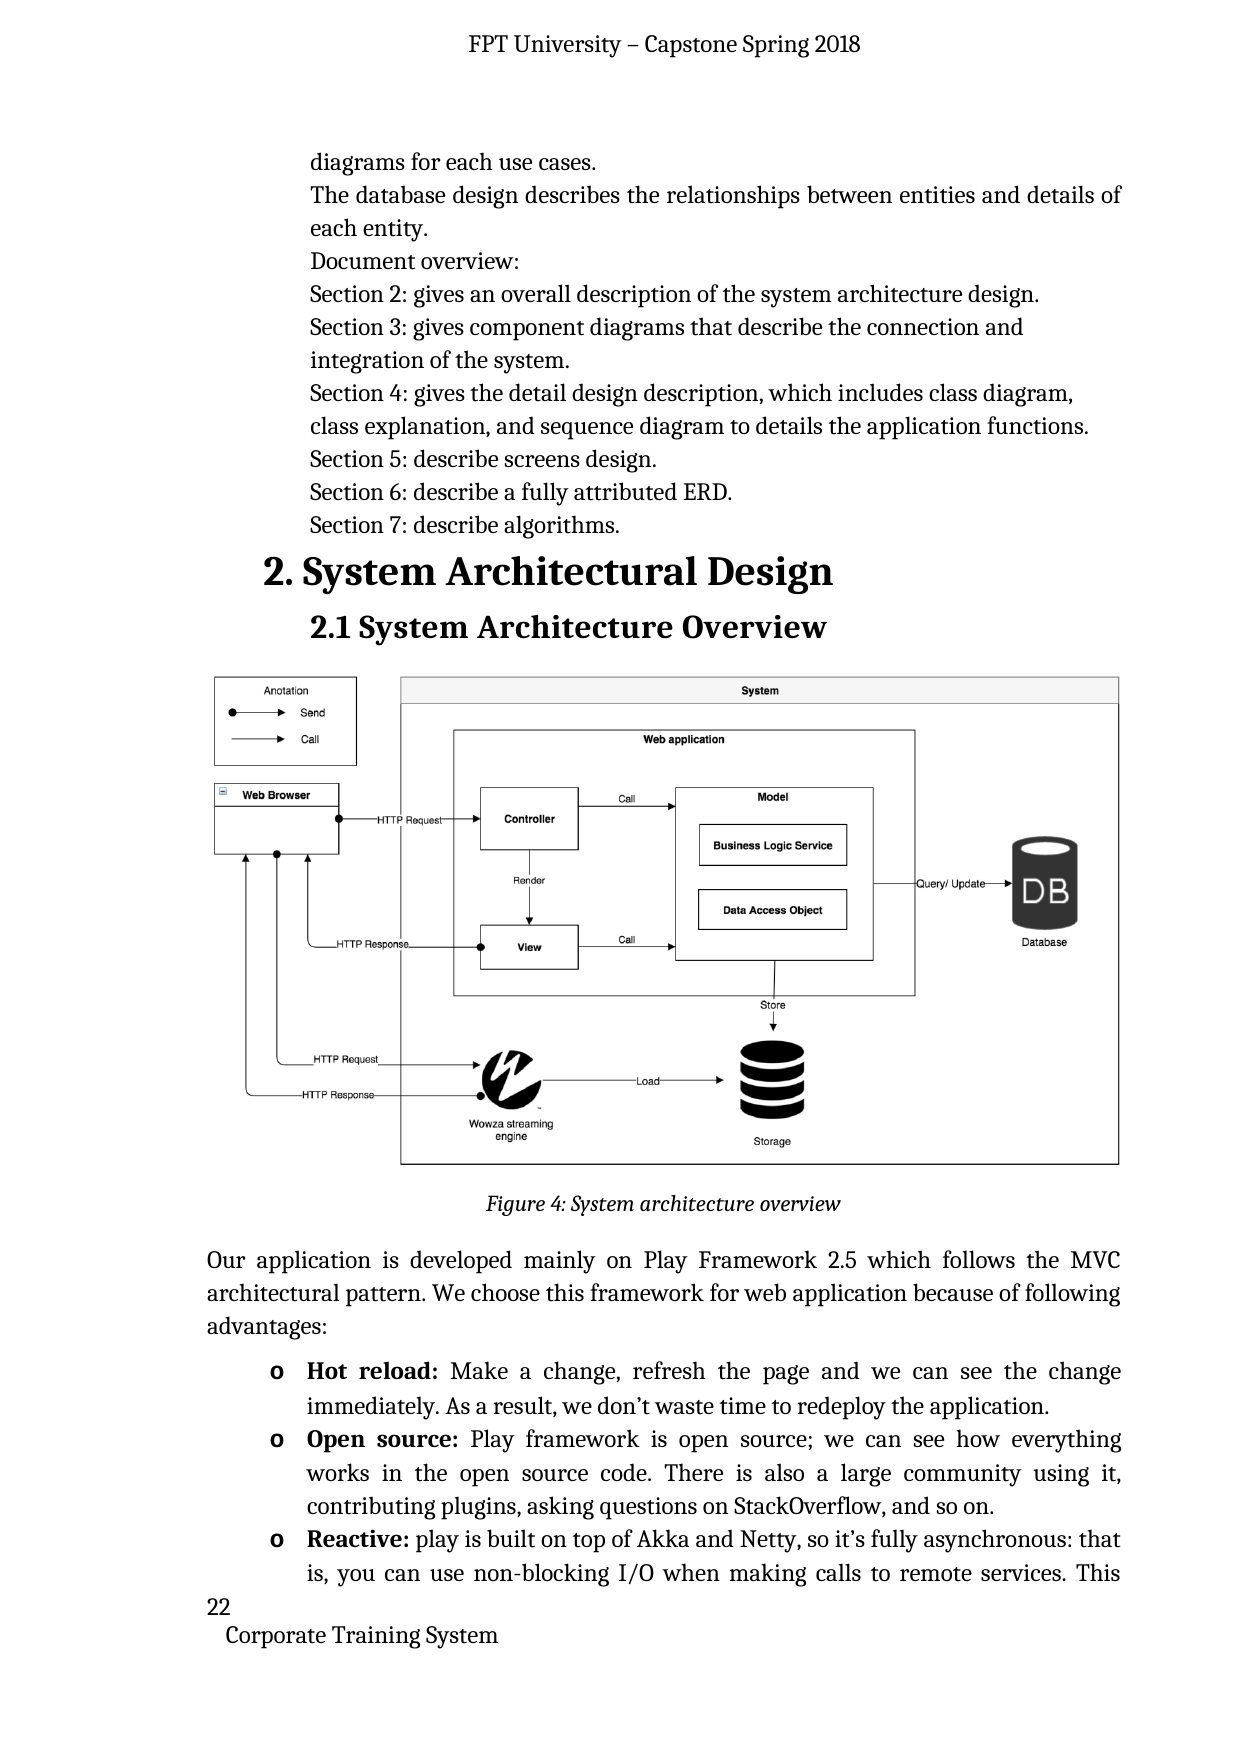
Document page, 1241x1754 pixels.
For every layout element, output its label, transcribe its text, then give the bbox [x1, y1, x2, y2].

text Section 6: describe a fully attributed ERD. [310, 478, 1122, 507]
text Document overview: [310, 247, 1122, 276]
picture [206, 663, 1133, 1174]
list Hot reload: Make a change, refresh the page and we can see the change immediately. As a result, we don’t waste time to redeploy the application. [269, 1357, 1122, 1420]
text Our application is developed mainly on Play Framework 2.5 which follows the MVC architectural pattern. We choose this framework for web application because of following advantages: [207, 1246, 1122, 1341]
text Section 5: describe screens design. [310, 445, 1122, 474]
text 2.1 System Architecture Overview [282, 608, 1122, 647]
text Section 2: gives an overall description of the system architecture design. [310, 280, 1122, 308]
text Section 4: gives the detail design description, which includes class diagram, class explanation, and sequence diagram to details the application functions. [310, 379, 1122, 441]
text Section 3: gives component diagrams that describe the connection and integration of the system. [310, 313, 1122, 374]
list Open source: Play framework is open source; we can see how everything works in the open source code. There is also a large community using it, contributing plugins, asking questions on StackOverflow, and so on. [269, 1424, 1122, 1521]
text Figure 4: System architecture overview [207, 1191, 1122, 1217]
text Section 7: describe algorithms. [310, 511, 1122, 540]
text The database design describes the relationships between entities and details of each entity. [310, 181, 1122, 242]
subtitle 2. System Architectural Design [263, 548, 1122, 596]
